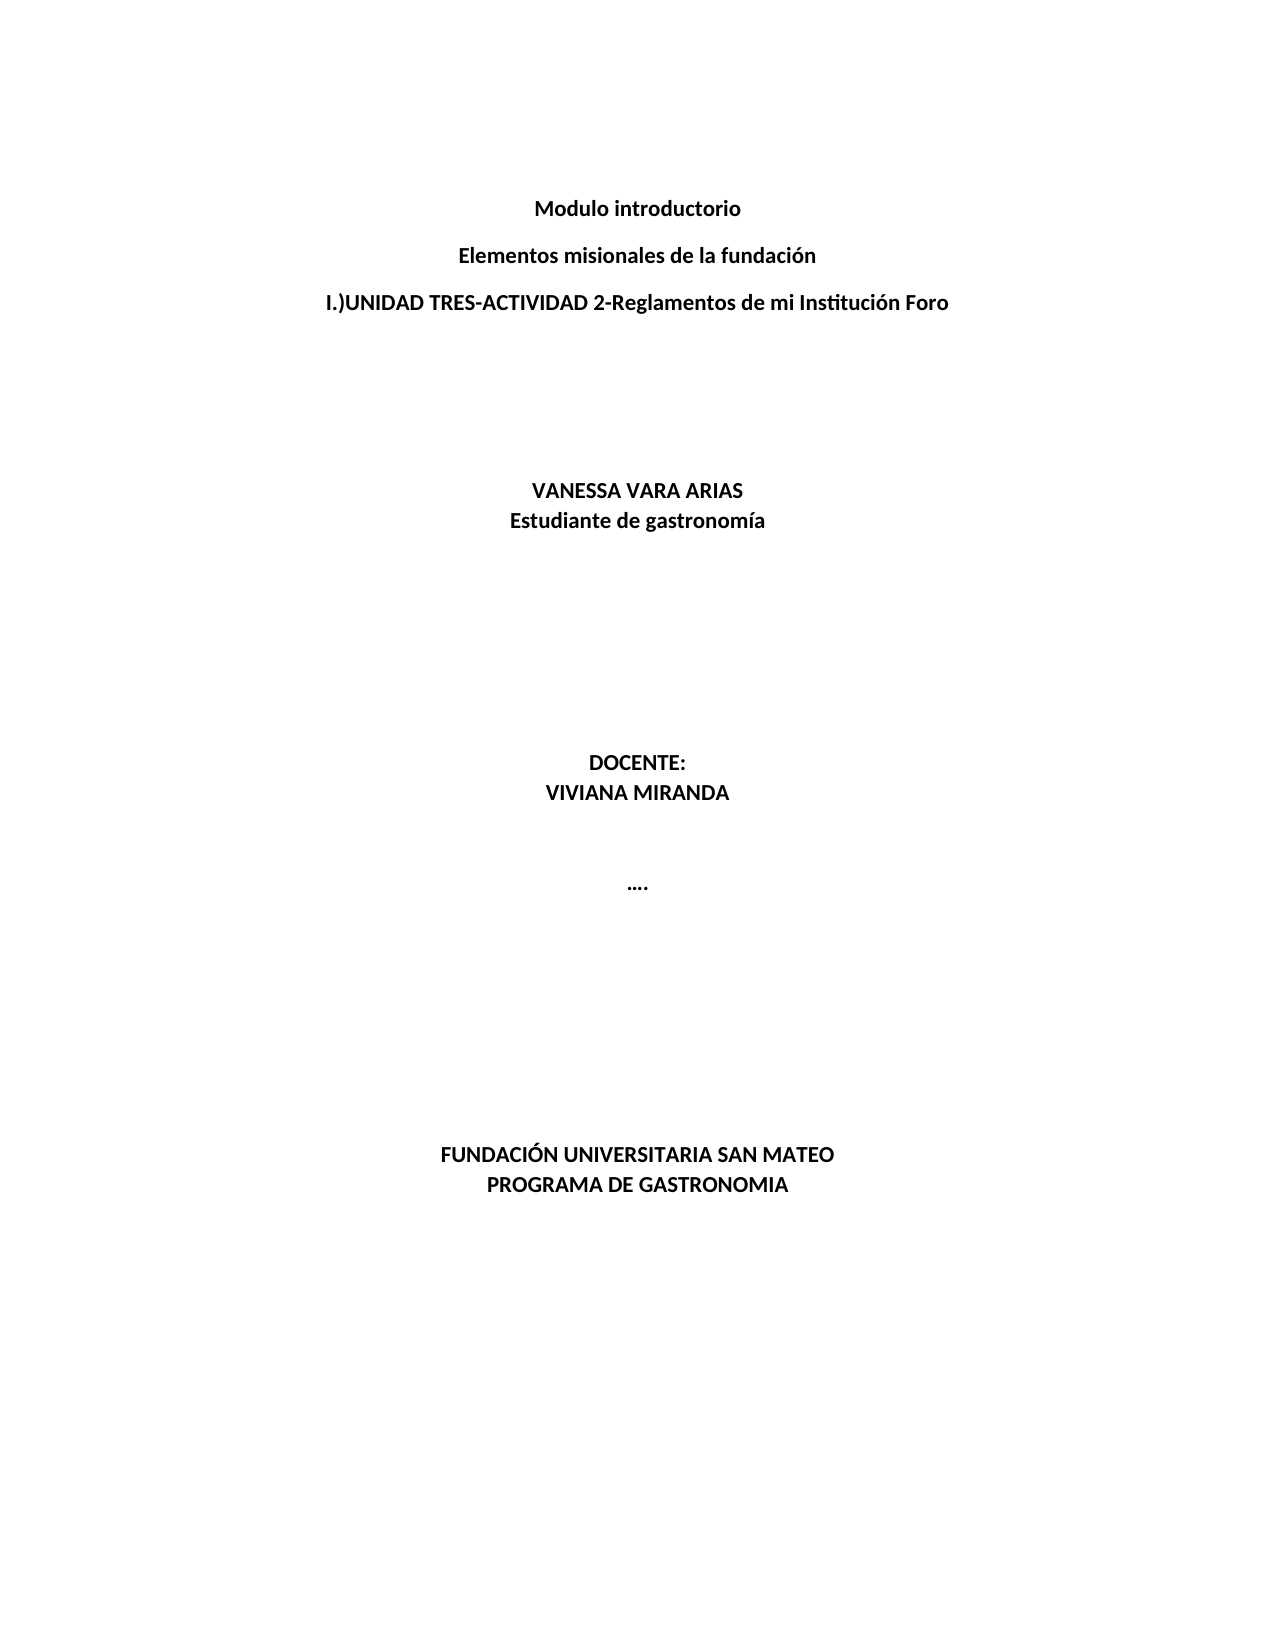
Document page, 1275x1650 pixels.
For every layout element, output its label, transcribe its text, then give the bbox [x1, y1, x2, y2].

text DOCENTE: [177, 748, 1098, 776]
text FUNDACIÓN UNIVERSITARIA SAN MATEO [177, 1140, 1098, 1168]
text Elementos misionales de la fundación [177, 241, 1098, 269]
text PROGRAMA DE GASTRONOMIA [177, 1171, 1098, 1198]
text Estudiante de gastronomía [177, 506, 1098, 534]
text VIVIANA MIRANDA [177, 778, 1098, 806]
text …. [177, 868, 1098, 896]
text I.)UNIDAD TRES-ACTIVIDAD 2-Reglamentos de mi Institución Foro [177, 288, 1098, 316]
text Modulo introductorio [177, 194, 1098, 222]
text VANESSA VARA ARIAS [177, 476, 1098, 504]
